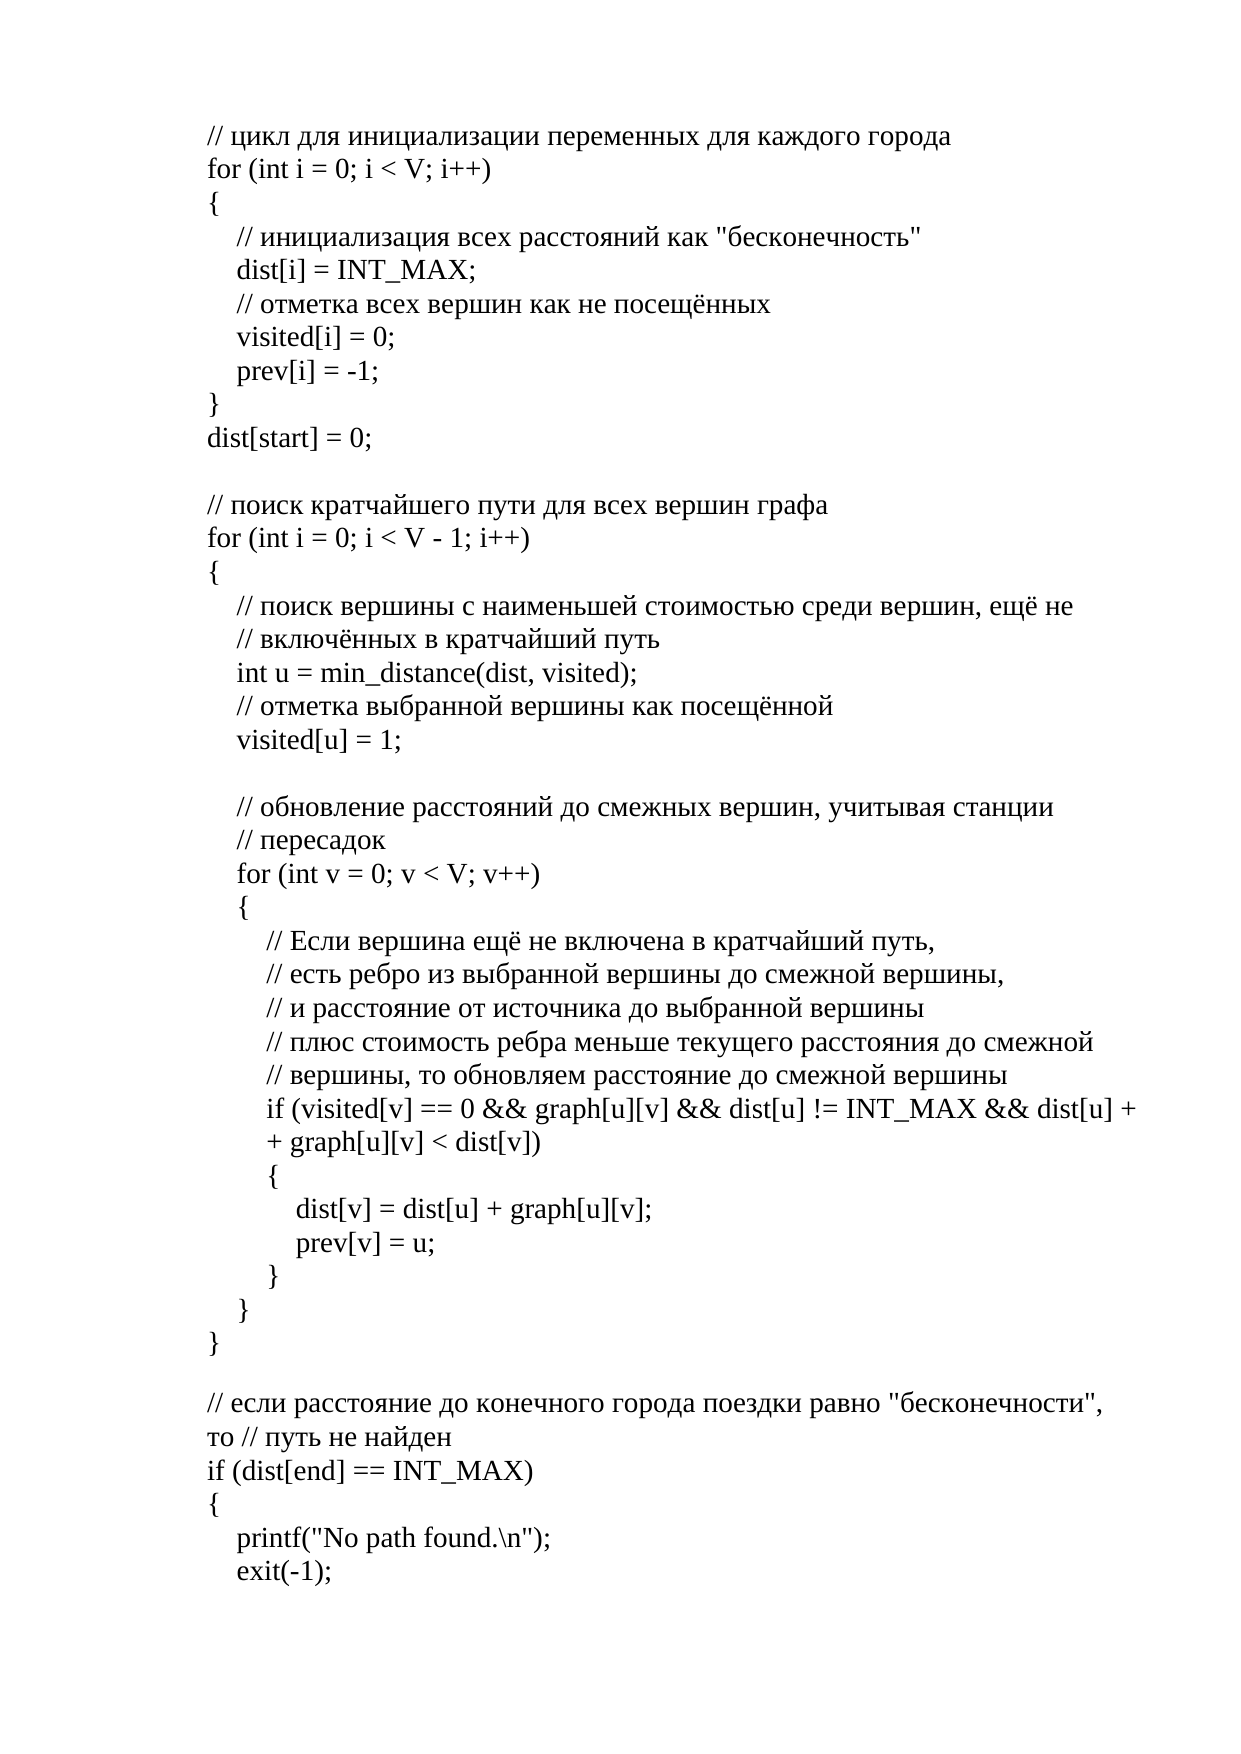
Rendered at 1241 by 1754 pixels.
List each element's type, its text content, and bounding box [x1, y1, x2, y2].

text { [177, 1486, 1152, 1520]
text visited[u] = 1; [177, 722, 1152, 755]
text if (visited[v] == 0 && graph[u][v] && dist[u] != INT_MAX && dist[u] + + graph[u][v] < dist[v]) [266, 1091, 1152, 1158]
text // обновление расстояний до смежных вершин, учитывая станции [236, 789, 1152, 822]
text } [177, 386, 1152, 420]
text // пересадок [207, 822, 1152, 856]
text // цикл для инициализации переменных для каждого города [177, 118, 1152, 152]
text { [177, 554, 1152, 588]
text // и расстояние от источника до выбранной вершины [177, 990, 1152, 1024]
text // включённых в кратчайший путь [207, 621, 1152, 655]
text dist[start] = 0; [177, 420, 1152, 453]
text { [177, 889, 1152, 923]
text exit(-1); [177, 1553, 1152, 1587]
text } [177, 1292, 1152, 1326]
text // если расстояние до конечного города поездки равно "бесконечности", то // путь не найден [207, 1386, 1152, 1453]
text prev[v] = u; [177, 1225, 1152, 1258]
text // Если вершина ещё не включена в кратчайший путь, [236, 923, 1152, 957]
text // отметка выбранной вершины как посещённой [177, 688, 1152, 722]
text prev[i] = -1; [177, 353, 1152, 386]
text for (int i = 0; i < V - 1; i++) [177, 521, 1152, 554]
text // отметка всех вершин как не посещённых [207, 286, 1152, 319]
text // есть ребро из выбранной вершины до смежной вершины, [177, 957, 1152, 990]
text for (int i = 0; i < V; i++) [177, 152, 1152, 185]
text printf("No path found.\n"); [177, 1520, 1152, 1553]
text int u = min_distance(dist, visited); [177, 655, 1152, 688]
text dist[v] = dist[u] + graph[u][v]; [177, 1191, 1152, 1225]
text // плюс стоимость ребра меньше текущего расстояния до смежной [266, 1024, 1152, 1057]
text // инициализация всех расстояний как "бесконечность" [177, 219, 1152, 252]
text } [177, 1258, 1152, 1292]
text // вершины, то обновляем расстояние до смежной вершины [236, 1057, 1152, 1091]
text { [177, 185, 1152, 219]
text // поиск кратчайшего пути для всех вершин графа [177, 487, 1152, 521]
text dist[i] = INT_MAX; [177, 252, 1152, 286]
text { [177, 1158, 1152, 1191]
text // поиск вершины с наименьшей стоимостью среди вершин, ещё не [236, 588, 1152, 621]
text if (dist[end] == INT_MAX) [177, 1453, 1152, 1486]
text visited[i] = 0; [177, 319, 1152, 353]
text } [177, 1326, 1152, 1359]
text for (int v = 0; v < V; v++) [177, 856, 1152, 889]
